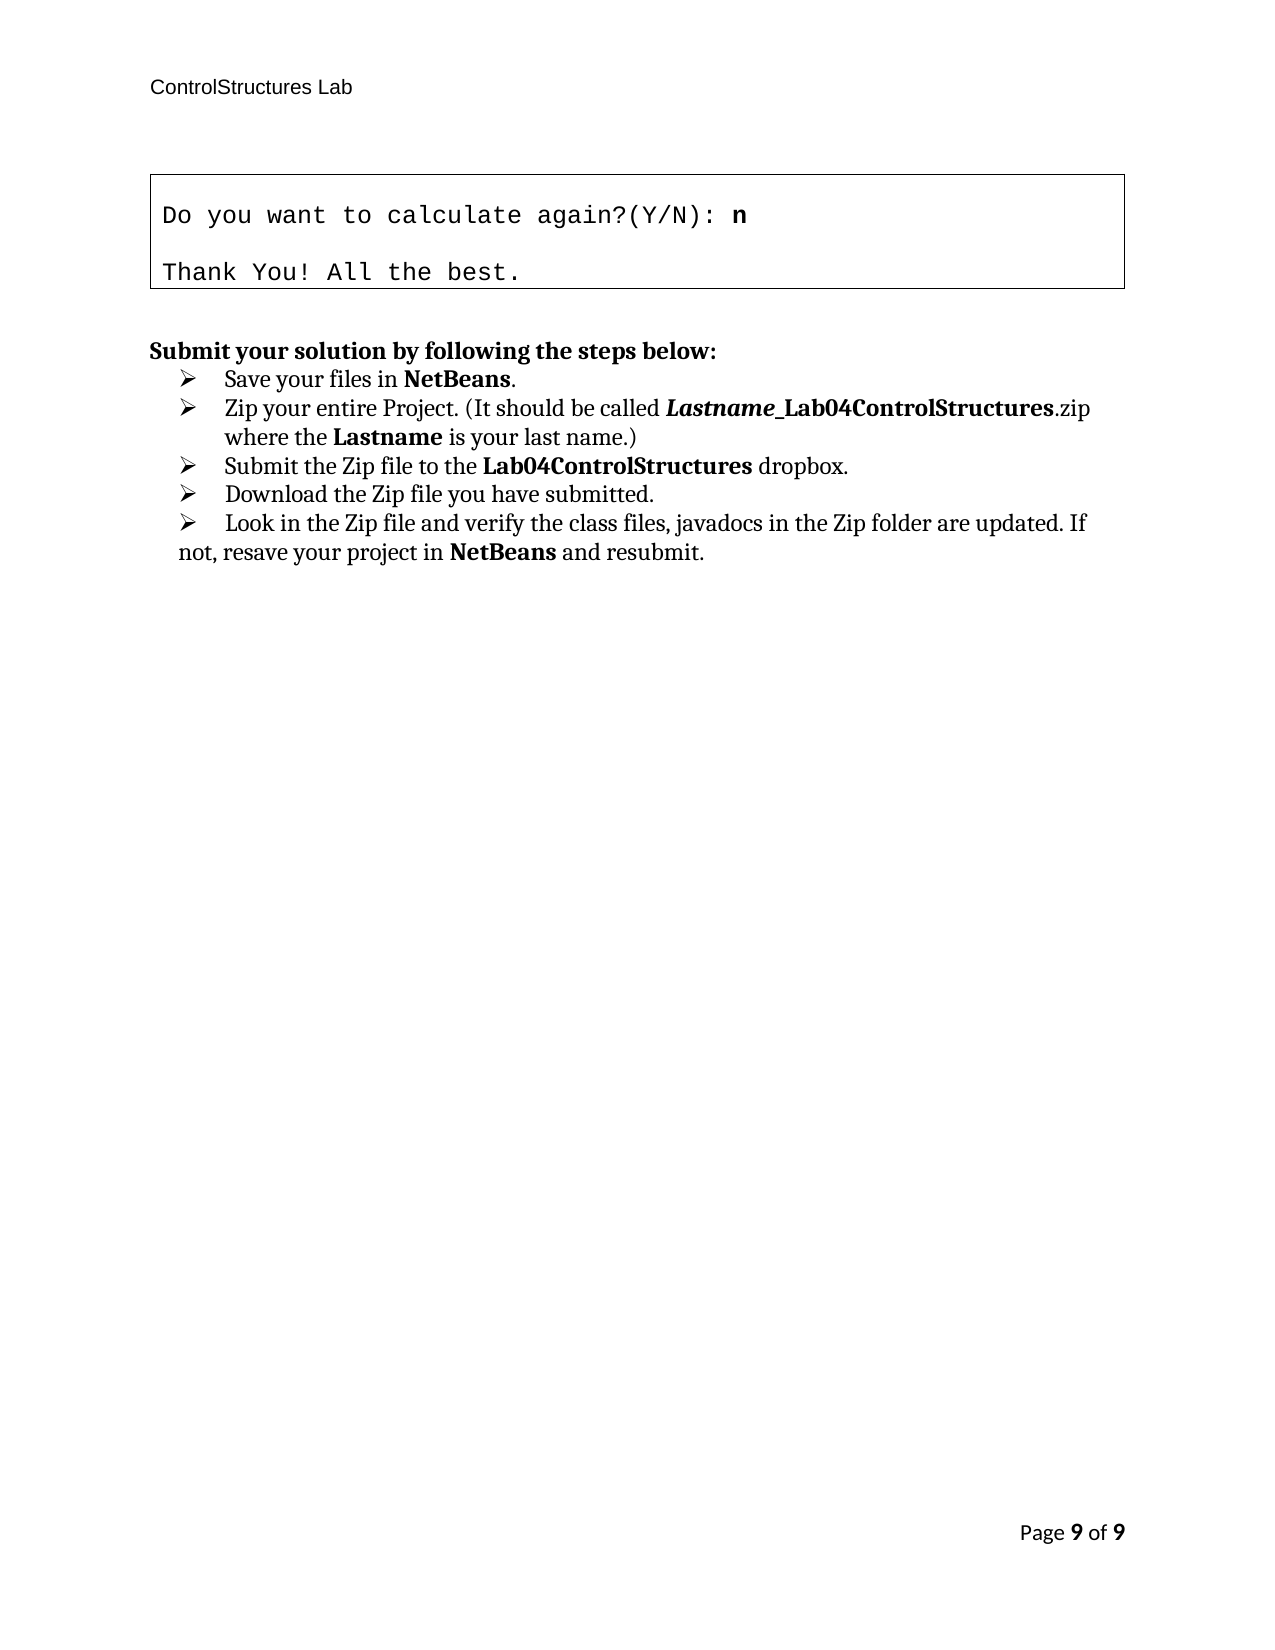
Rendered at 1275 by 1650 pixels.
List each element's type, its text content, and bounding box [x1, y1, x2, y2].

text Submit your solution by following the steps below: [150, 337, 1125, 365]
list Submit the Zip file to the Lab04ControlStructures dropbox. [178, 452, 1125, 480]
list Zip your entire Project. (It should be called Lastname_Lab04ControlStructures.zip where the Lastname is your last name.) [178, 394, 1125, 452]
list Save your files in NetBeans. [178, 365, 1125, 394]
list Download the Zip file you have submitted. [178, 480, 1125, 509]
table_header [151, 175, 1124, 288]
list Look in the Zip file and verify the class files, javadocs in the Zip folder are updated. If not, resave your project in NetBeans and resubmit. [178, 509, 1125, 567]
